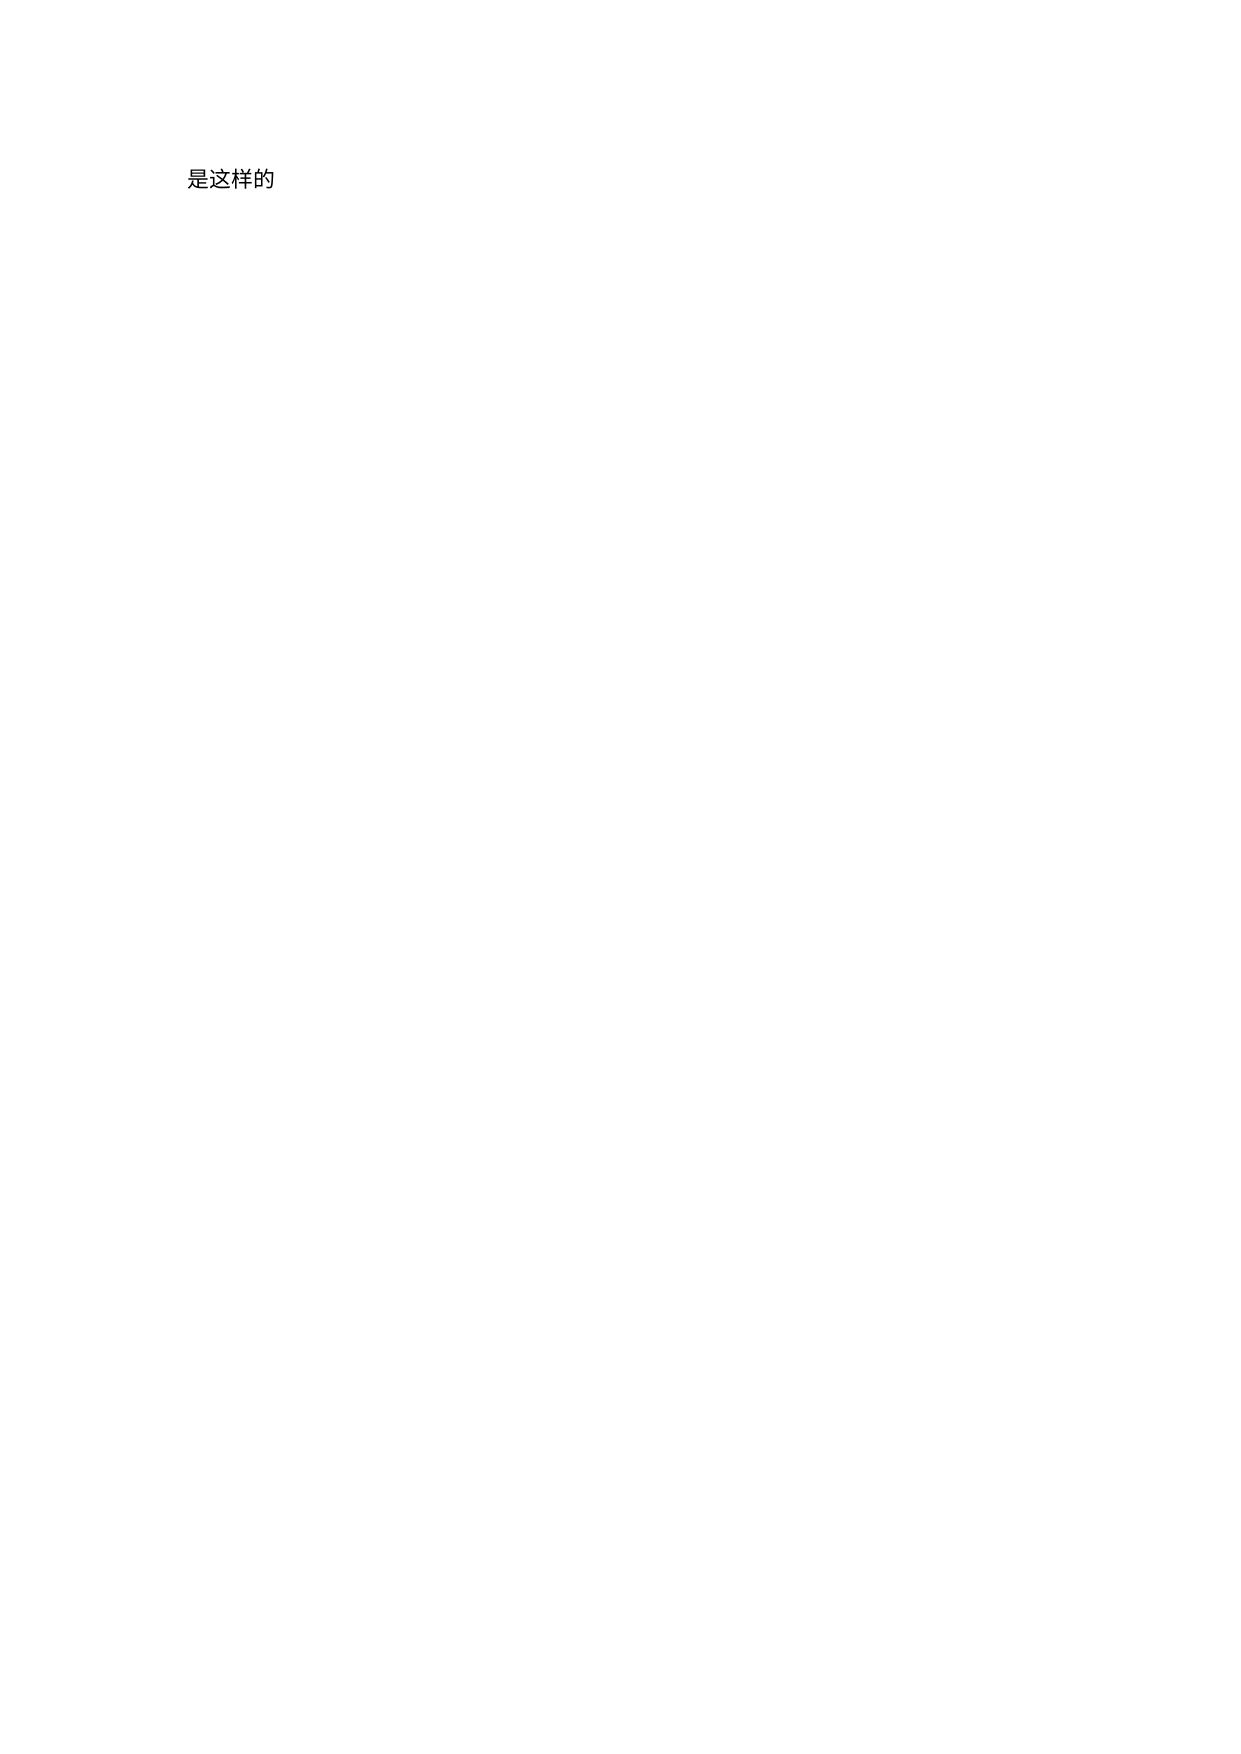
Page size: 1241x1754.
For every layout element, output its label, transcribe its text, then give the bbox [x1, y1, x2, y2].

text 是这样的 [187, 162, 1053, 194]
